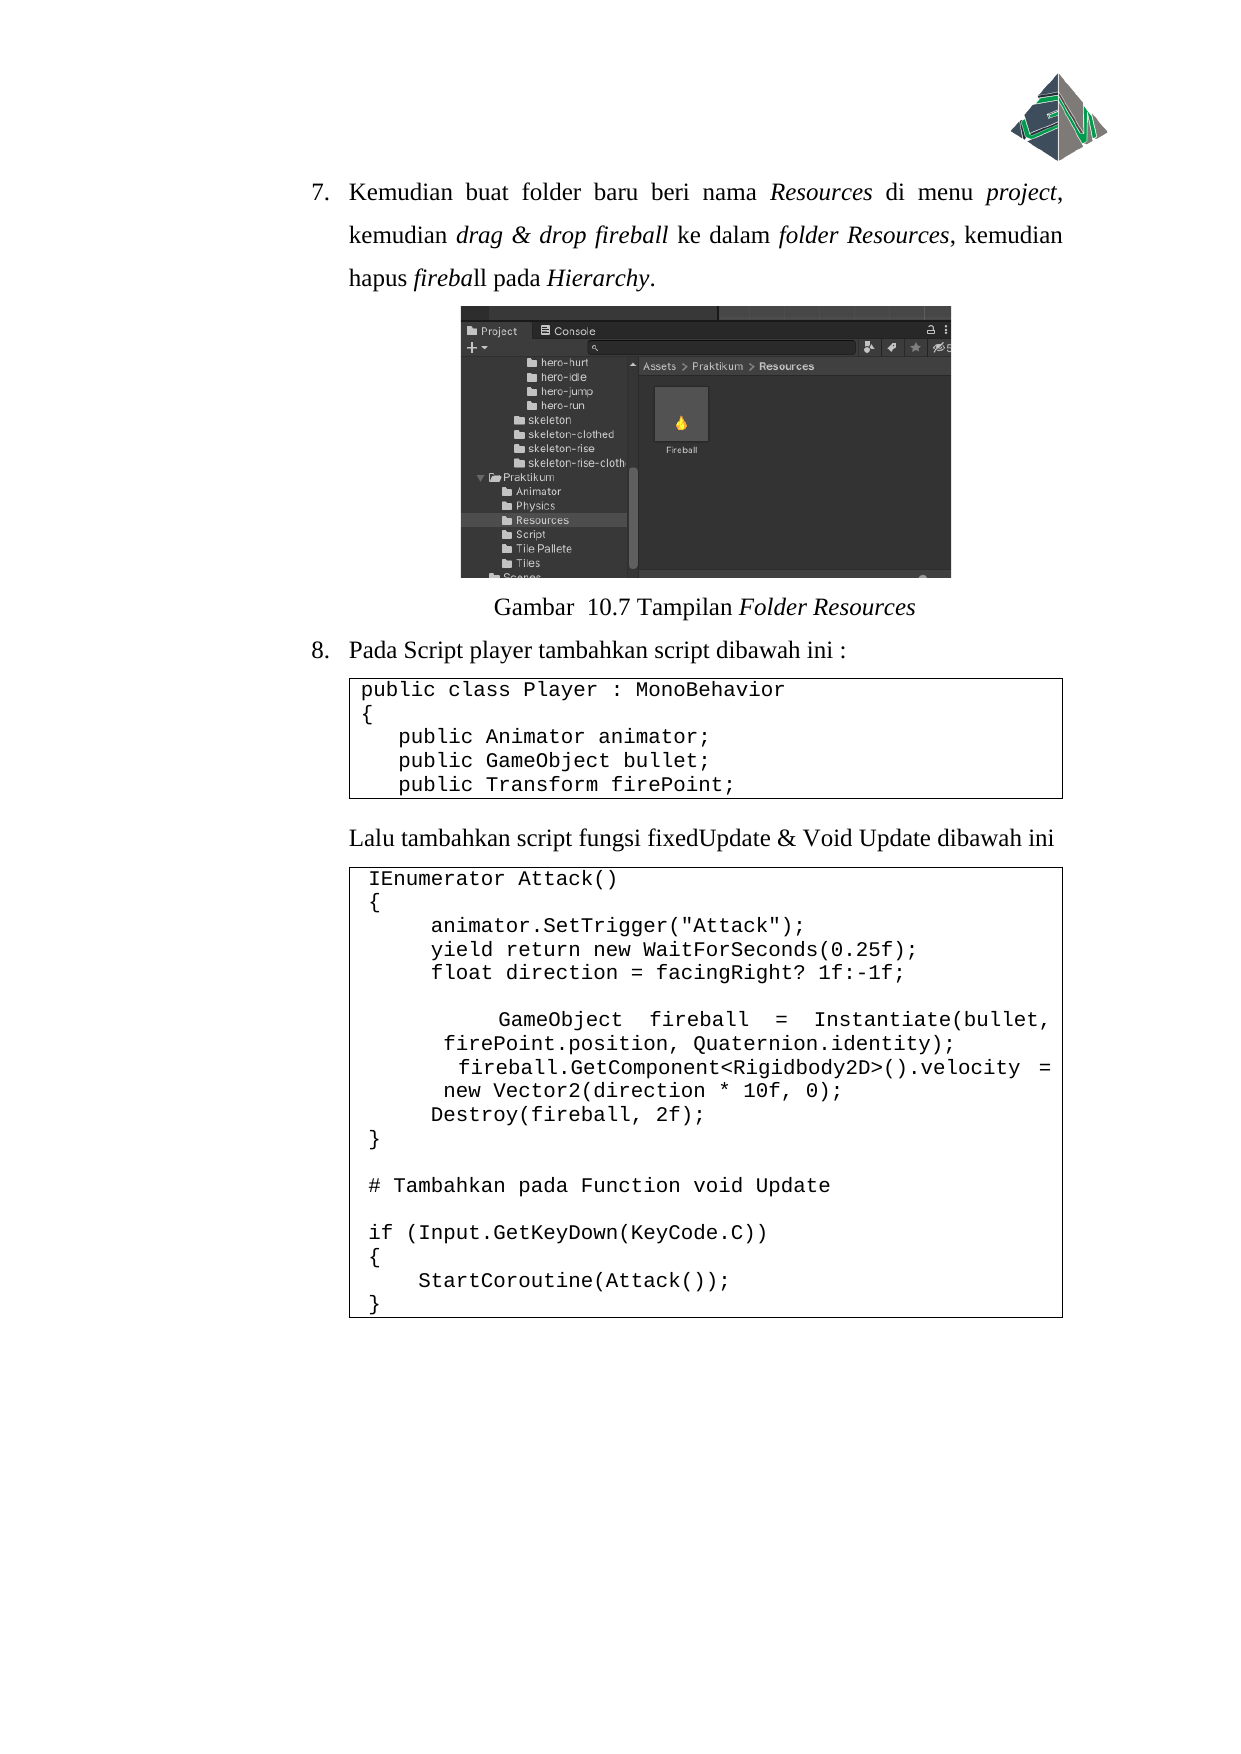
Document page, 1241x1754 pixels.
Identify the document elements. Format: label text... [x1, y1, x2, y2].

list Kemudian buat folder baru beri nama Resources di menu project, kemudian drag & drop fireball ke dalam folder Resources, kemudian hapus fireball pada Hierarchy. [311, 177, 1063, 292]
subtitle 10.7 Tampilan Folder Resources [349, 592, 1063, 621]
table_header IEnumerator Attack() { animator.SetTrigger("Attack"); yield return new WaitForSeconds(0.25f); float direction = facingRight? 1f:-1f; GameObject fireball = Instantiate(bullet, firePoint.position, Quaternion.identity); fireball.GetComponent<Rigidbody2D>().velocity = new Vector2(direction * 10f, 0); Destroy(fireball, 2f); } # Tambahkan pada Function void Update if (Input.GetKeyDown(KeyCode.C)) { StartCoroutine(Attack()); } [350, 868, 1062, 1317]
table_header public class Player : MonoBehavior { public Animator animator; public GameObject bullet; public Transform firePoint; [350, 679, 1062, 797]
list Pada Script player tambahkan script dibawah ini : [311, 635, 1063, 664]
picture [1010, 73, 1108, 161]
list Lalu tambahkan script fungsi fixedUpdate & Void Update dibawah ini [349, 823, 1063, 852]
picture [460, 306, 952, 578]
